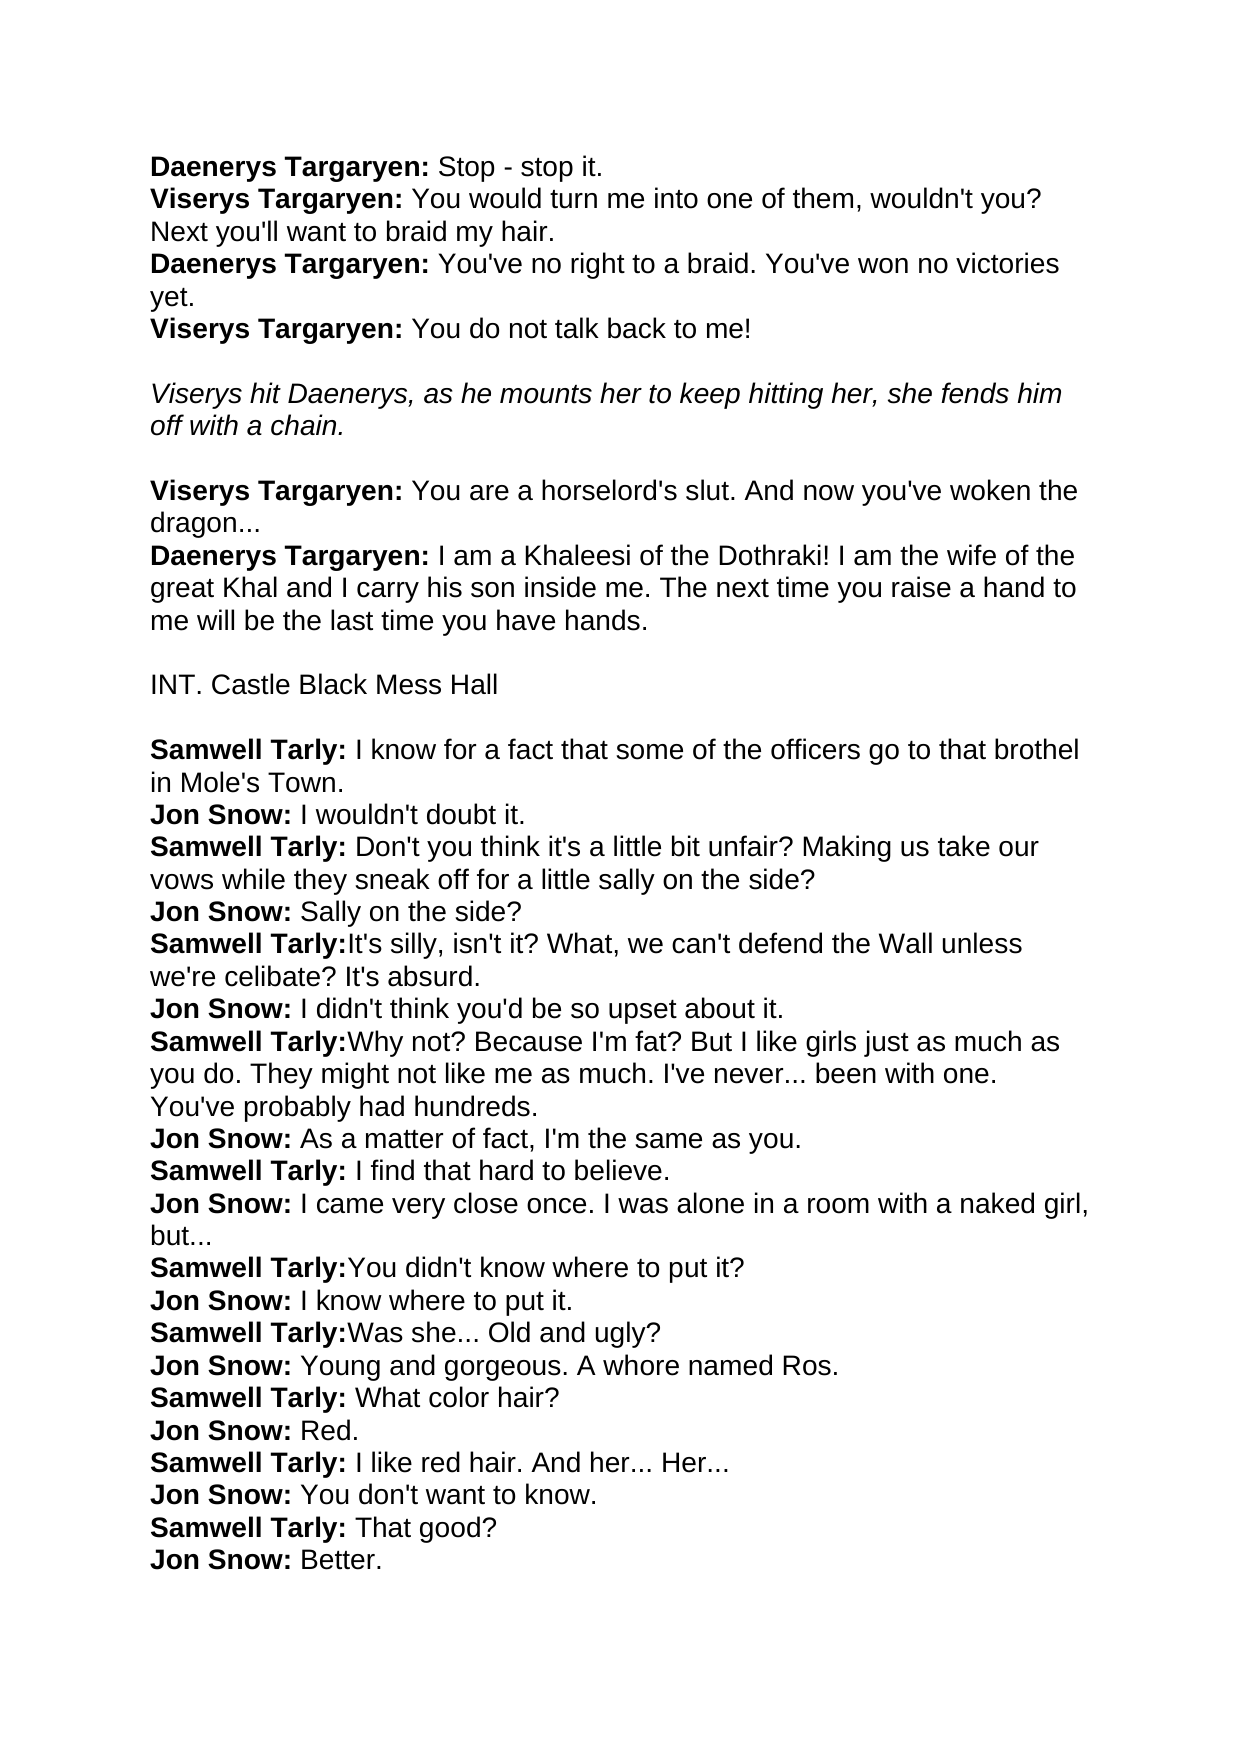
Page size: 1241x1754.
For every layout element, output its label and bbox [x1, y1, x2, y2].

text [150, 150, 1090, 1575]
